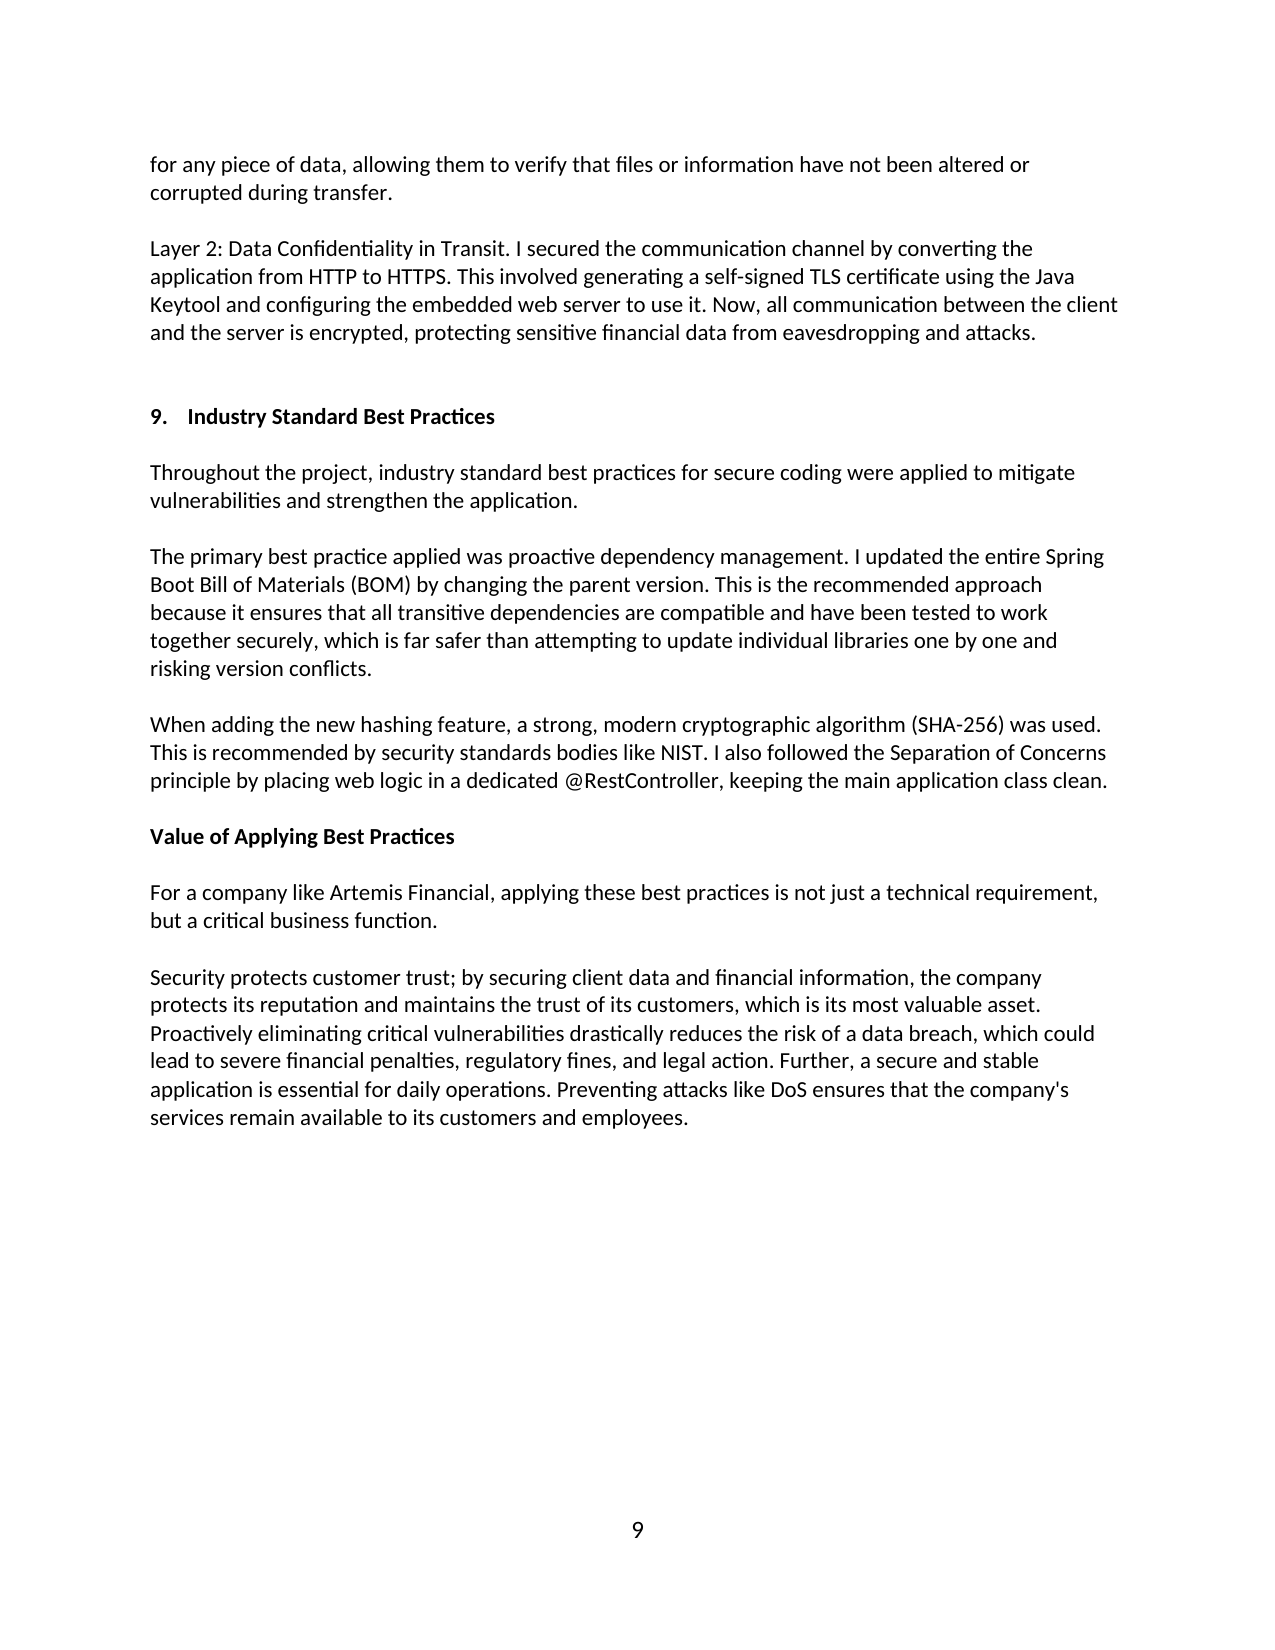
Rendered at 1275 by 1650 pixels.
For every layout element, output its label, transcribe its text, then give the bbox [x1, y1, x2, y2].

text The primary best practice applied was proactive dependency management. I updated the entire Spring Boot Bill of Materials (BOM) by changing the parent version. This is the recommended approach because it ensures that all transitive dependencies are compatible and have been tested to work together securely, which is far safer than attempting to update individual libraries one by one and risking version conflicts. [150, 542, 1125, 682]
text Layer 2: Data Confidentiality in Transit. I secured the communication channel by converting the application from HTTP to HTTPS. This involved generating a self-signed TLS certificate using the Java Keytool and configuring the embedded web server to use it. Now, all communication between the client and the server is encrypted, protecting sensitive financial data from eavesdropping and attacks. [150, 234, 1125, 346]
subtitle Industry Standard Best Practices [150, 402, 1125, 430]
text Throughout the project, industry standard best practices for secure coding were applied to mitigate vulnerabilities and strengthen the application. [150, 458, 1125, 514]
text Value of Applying Best Practices [150, 822, 1125, 851]
text When adding the new hashing feature, a strong, modern cryptographic algorithm (SHA-256) was used. This is recommended by security standards bodies like NIST. I also followed the Separation of Concerns principle by placing web logic in a dedicated @RestController, keeping the main application class clean. [150, 710, 1125, 794]
text For a company like Artemis Financial, applying these best practices is not just a technical requirement, but a critical business function. [150, 878, 1125, 934]
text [150, 150, 1125, 206]
text Security protects customer trust; by securing client data and financial information, the company protects its reputation and maintains the trust of its customers, which is its most valuable asset. Proactively eliminating critical vulnerabilities drastically reduces the risk of a data breach, which could lead to severe financial penalties, regulatory fines, and legal action. Further, a secure and stable application is essential for daily operations. Preventing attacks like DoS ensures that the company's services remain available to its customers and employees. [150, 963, 1125, 1131]
